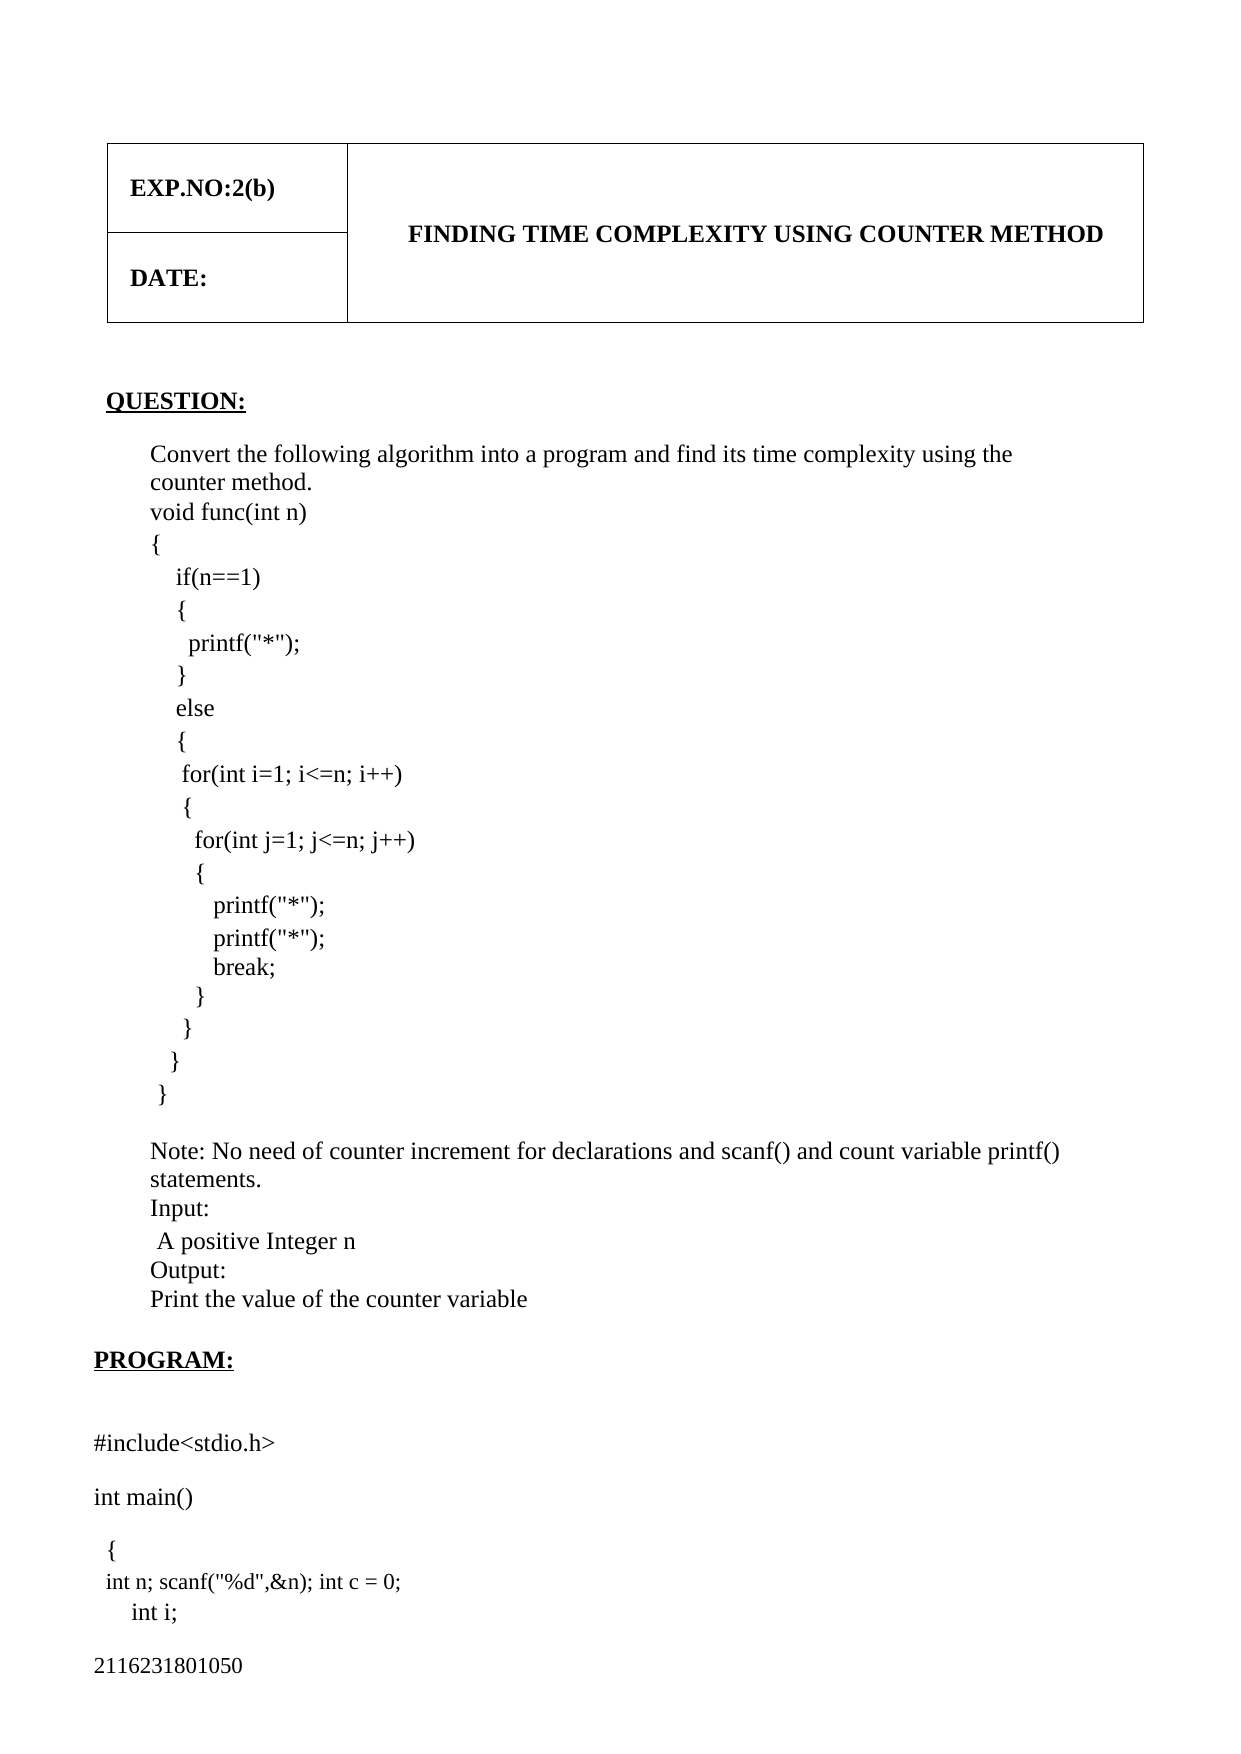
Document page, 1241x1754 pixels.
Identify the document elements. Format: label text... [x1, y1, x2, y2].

text PROGRAM: [94, 1345, 1155, 1374]
text else [176, 693, 1155, 722]
text } [176, 661, 1155, 689]
text { [176, 595, 1155, 624]
text Input: [150, 1193, 1155, 1222]
text } [181, 1013, 1155, 1042]
text for(int i=1; i<=n; i++) [181, 759, 1155, 788]
text { [106, 1536, 1155, 1564]
text QUESTION: [106, 386, 1155, 415]
text { [176, 726, 1155, 755]
text #include<stdio.h> int main() [94, 1428, 288, 1510]
table_header EXP.NO:2(b) [108, 144, 347, 232]
text Print the value of the counter variable [150, 1284, 1155, 1312]
table_header FINDING TIME COMPLEXITY USING COUNTER METHOD [348, 144, 1143, 322]
text if(n==1) [176, 562, 1155, 591]
text void func(int n) [150, 497, 1155, 525]
text { [181, 792, 1155, 821]
text A positive Integer n Output: [150, 1226, 398, 1284]
text { [150, 529, 1155, 558]
text } [194, 981, 1155, 1009]
text int i; c++; [131, 1597, 178, 1626]
text { [194, 858, 1155, 886]
text printf("*"); [213, 891, 1155, 919]
text Convert the following algorithm into a program and find its time complexity using the counter method. [150, 440, 1078, 496]
text printf("*"); break; [213, 923, 329, 981]
text } [156, 1079, 1155, 1108]
text } [169, 1046, 1155, 1075]
table_cell DATE: [108, 233, 347, 322]
text printf("*"); [188, 628, 1155, 657]
text Note: No need of counter increment for declarations and scanf() and count variable printf() statements. [150, 1137, 1155, 1193]
text int n; scanf("%d",&n); int c = 0; [106, 1568, 1155, 1594]
text for(int j=1; j<=n; j++) [194, 825, 1155, 854]
